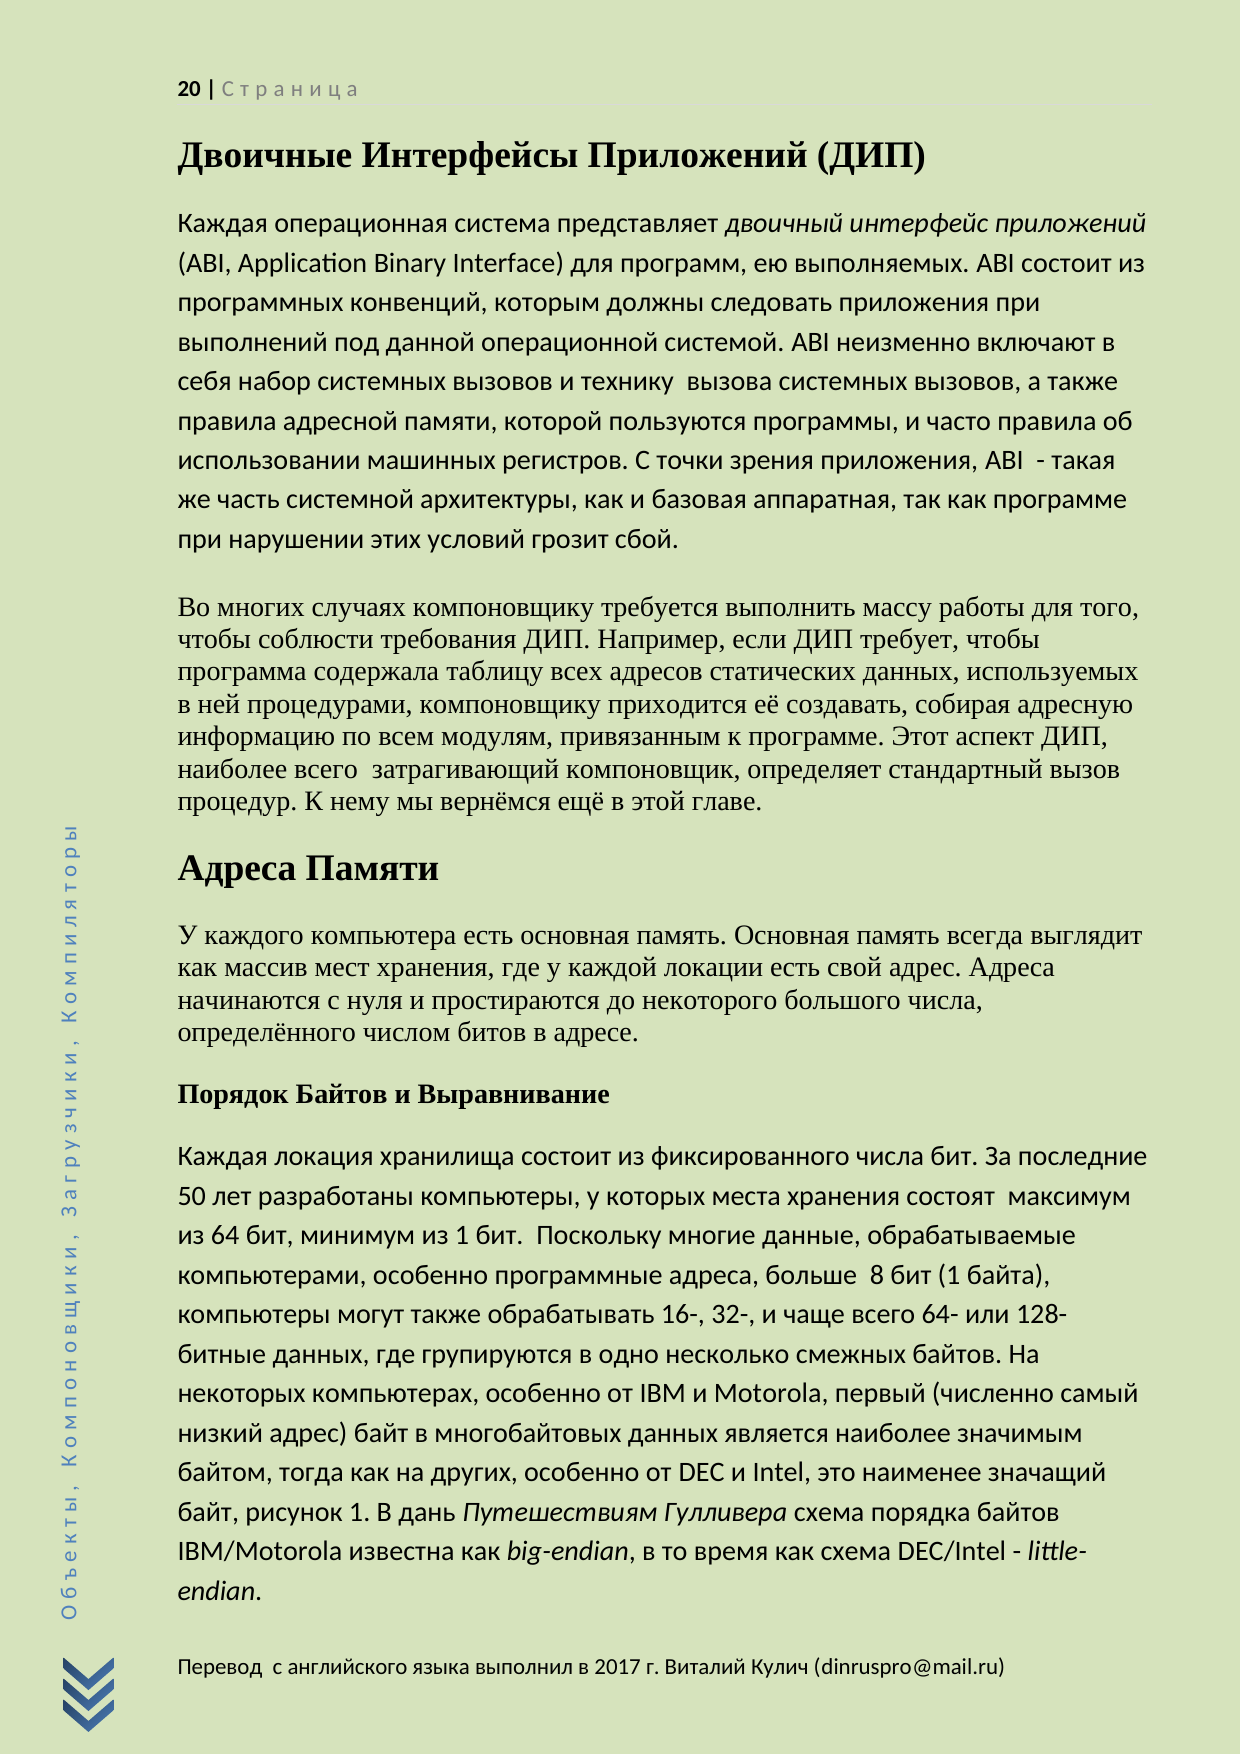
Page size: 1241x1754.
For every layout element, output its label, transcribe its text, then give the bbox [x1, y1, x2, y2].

text У каждого компьютера есть основная память. Основная память всегда выглядит как массив мест хранения, где у каждой локации есть свой адрес. Адреса начинаются с нуля и простираются до некоторого большого числа, определённого числом битов в адресе. [177, 918, 1152, 1047]
subtitle Порядок Байтов и Выравнивание [177, 1077, 1152, 1109]
text Во многих случаях компоновщику требуется выполнить массу работы для того, чтобы соблюсти требования ДИП. Например, если ДИП требует, чтобы программа содержала таблицу всех адресов статических данных, используемых в ней процедурами, компоновщику приходится её создавать, собирая адресную информацию по всем модулям, привязанным к программе. Этот аспект ДИП, наиболее всего затрагивающий компоновщик, определяет стандартный вызов процедур. К нему мы вернёмся ещё в этой главе. [177, 590, 1152, 816]
text Каждая операционная система представляет двоичный интерфейс приложений (ABI, Application Binary Interface) для программ, ею выполняемых. ABI состоит из программных конвенций, которым должны следовать приложения при выполнений под данной операционной системой. ABI неизменно включают в себя набор системных вызовов и технику вызова системных вызовов, а также правила адресной памяти, которой пользуются программы, и часто правила об использовании машинных регистров. С точки зрения приложения, ABI - такая же часть системной архитектуры, как и базовая аппаратная, так как программе при нарушении этих условий грозит сбой. [177, 205, 1152, 555]
subtitle Адреса Памяти [177, 846, 1152, 889]
subtitle Двоичные Интерфейсы Приложений (ДИП) [177, 133, 1152, 176]
text Каждая локация хранилища состоит из фиксированного числа бит. За последние 50 лет разработаны компьютеры, у которых места хранения состоят максимум из 64 бит, минимум из 1 бит. Поскольку многие данные, обрабатываемые компьютерами, особенно программные адреса, больше 8 бит (1 байта), компьютеры могут также обрабатывать 16-, 32-, и чаще всего 64- или 128-битные данных, где групируются в одно несколько смежных байтов. На некоторых компьютерах, особенно от IBM и Motorola, первый (численно самый низкий адрес) байт в многобайтовых данных является наиболее значимым байтом, тогда как на других, особенно от DEC и Intel, это наименее значащий байт, рисунок 1. В дань Путешествиям Гулливера схема порядка байтов IBM/Motorola известна как big-endian, в то время как схема DEC/Intel - little-endian. [177, 1138, 1152, 1607]
